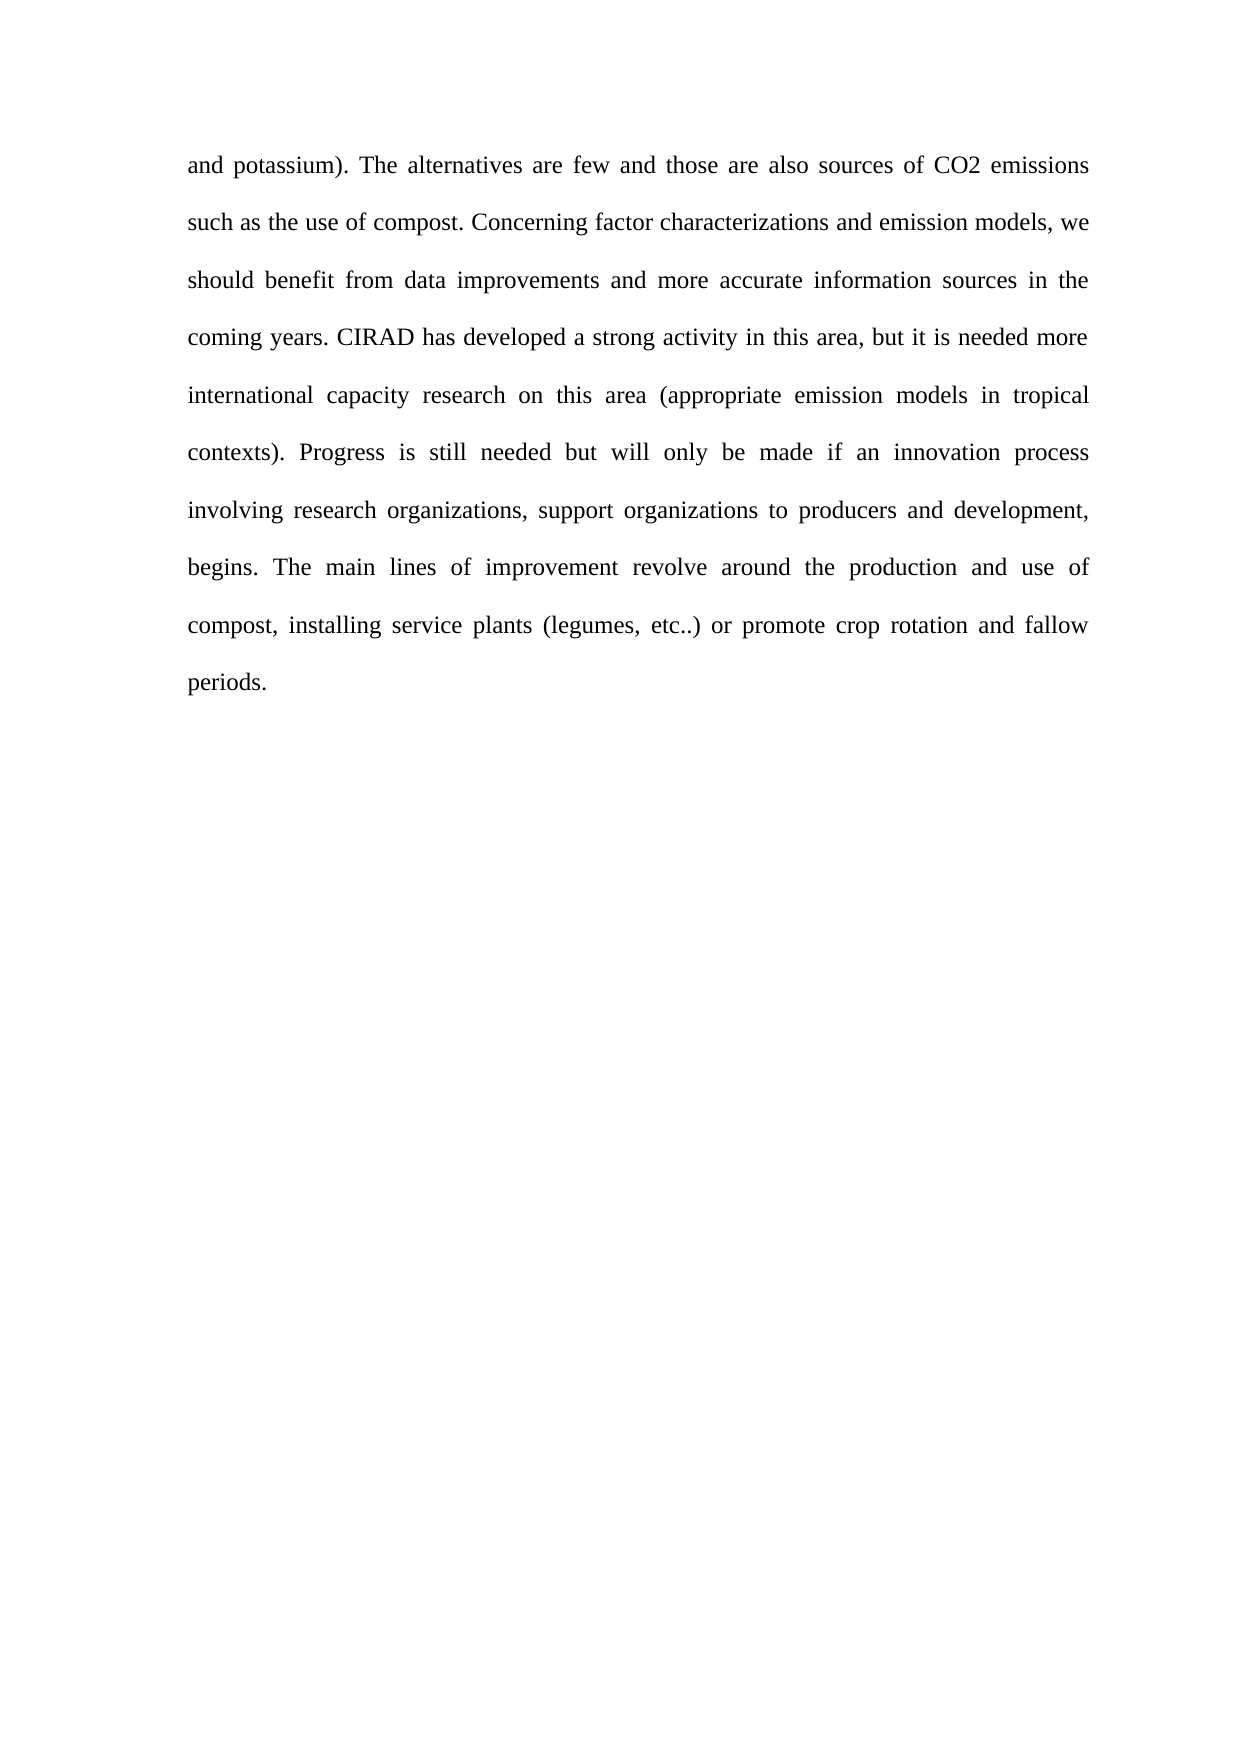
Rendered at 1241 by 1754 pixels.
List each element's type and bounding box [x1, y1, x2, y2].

text [187, 150, 1090, 696]
